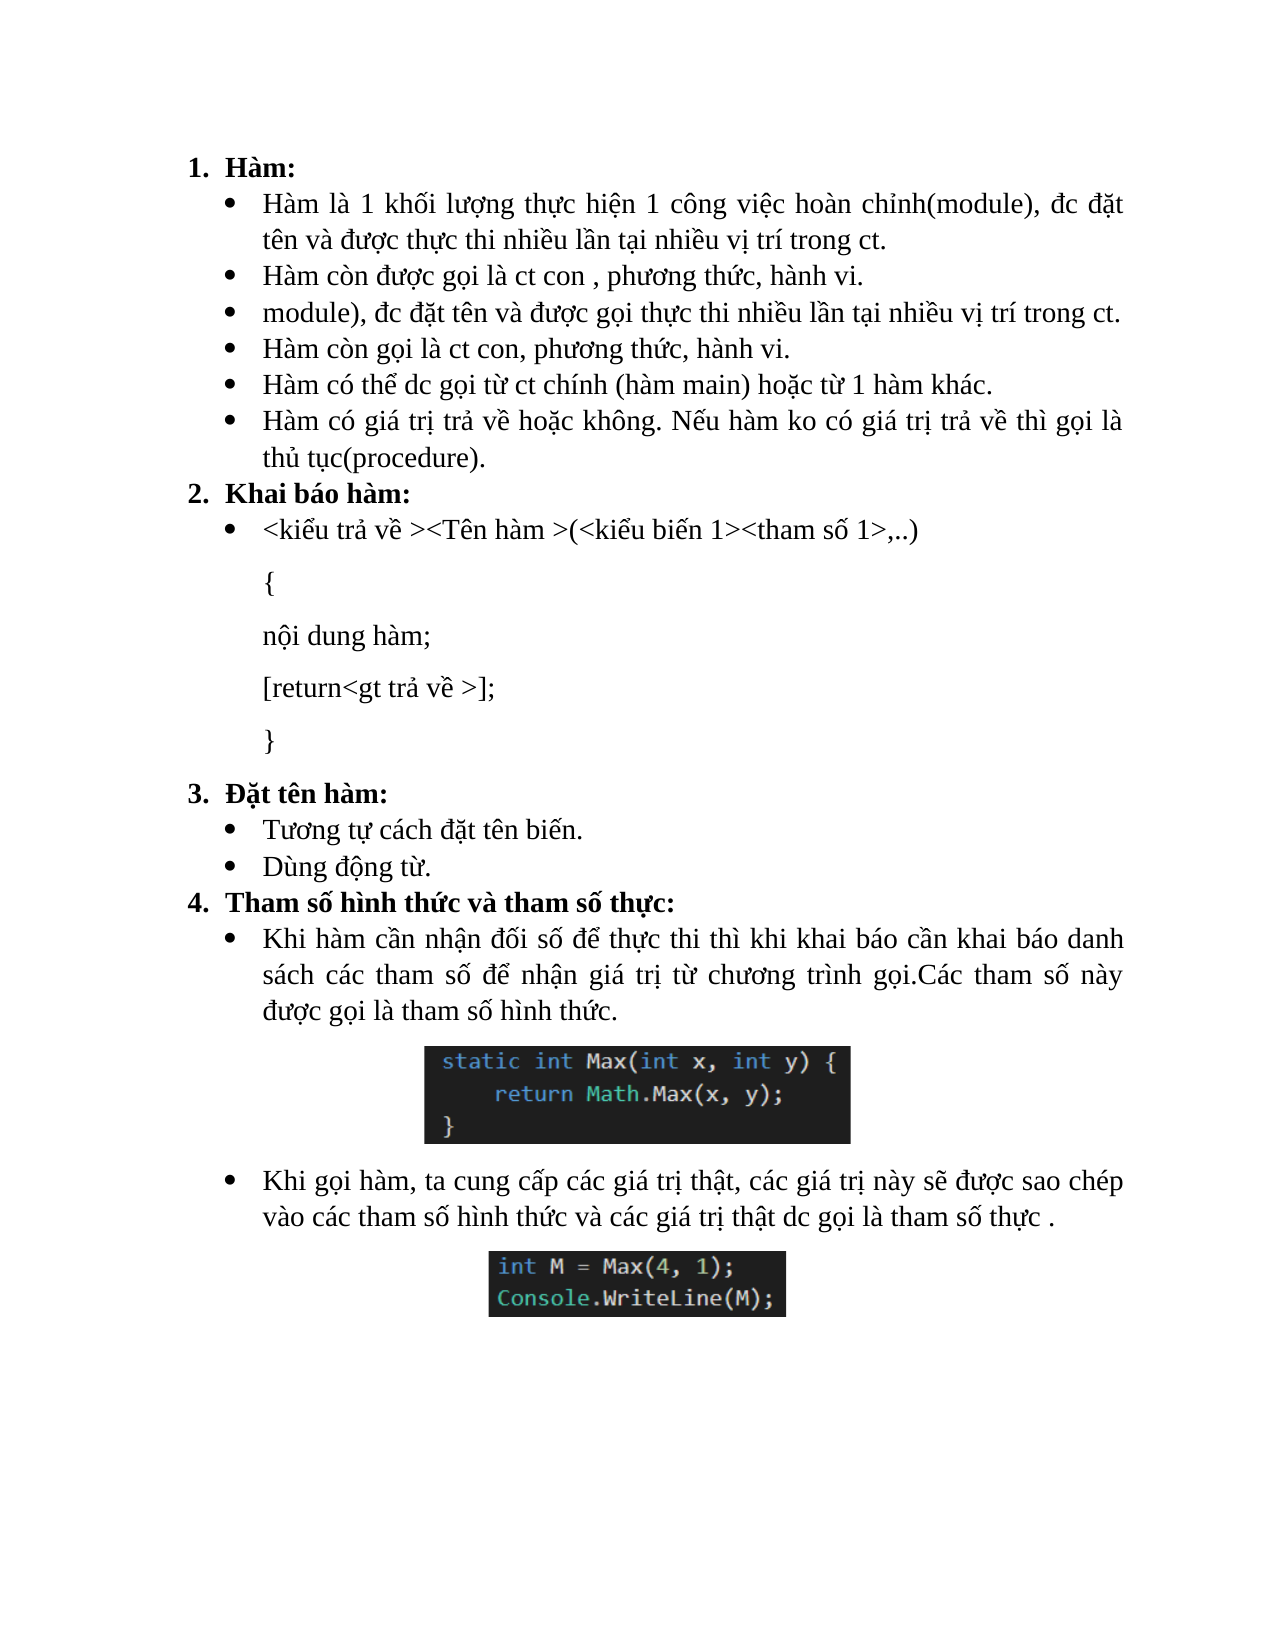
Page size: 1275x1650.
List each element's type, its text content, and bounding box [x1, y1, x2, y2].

list module), đc đặt tên và được gọi thực thi nhiều lần tại nhiều vị trí trong ct. [225, 295, 1125, 328]
list Hàm là 1 khối lượng thực hiện 1 công việc hoàn chỉnh(module), đc đặt tên và được thực thi nhiều lần tại nhiều vị trí trong ct. [225, 186, 1125, 256]
list Khai báo hàm: [187, 476, 1125, 509]
list Hàm có giá trị trả về hoặc không. Nếu hàm ko có giá trị trả về thì gọi là thủ tục(procedure). [225, 403, 1125, 473]
picture [424, 1046, 851, 1144]
list Hàm có thể dc gọi từ ct chính (hàm main) hoặc từ 1 hàm khác. [225, 367, 1125, 401]
list Dùng động từ. [225, 849, 1125, 882]
list Khi hàm cần nhận đối số để thực thi thì khi khai báo cần khai báo danh sách các tham số để nhận giá trị từ chương trình gọi.Các tham số này được gọi là tham số hình thức. [225, 921, 1125, 1027]
list Tham số hình thức và tham số thực: [187, 885, 1125, 918]
text nội dung hàm; [262, 618, 1125, 651]
list Hàm còn gọi là ct con, phương thức, hành vi. [225, 331, 1125, 365]
text [return<gt trả về >]; [262, 671, 1125, 704]
list Tương tự cách đặt tên biến. [225, 812, 1125, 846]
list Hàm còn được gọi là ct con , phương thức, hành vi. [225, 258, 1125, 292]
list Hàm: [187, 150, 1125, 183]
picture [488, 1251, 787, 1317]
list Khi gọi hàm, ta cung cấp các giá trị thật, các giá trị này sẽ được sao chép vào các tham số hình thức và các giá trị thật dc gọi là tham số thực . [225, 1163, 1125, 1232]
text { [262, 565, 1125, 598]
list Đặt tên hàm: [187, 776, 1125, 810]
list <kiểu trả về ><Tên hàm >(<kiểu biến 1><tham số 1>,..) [225, 512, 1125, 546]
text } [262, 723, 1125, 757]
